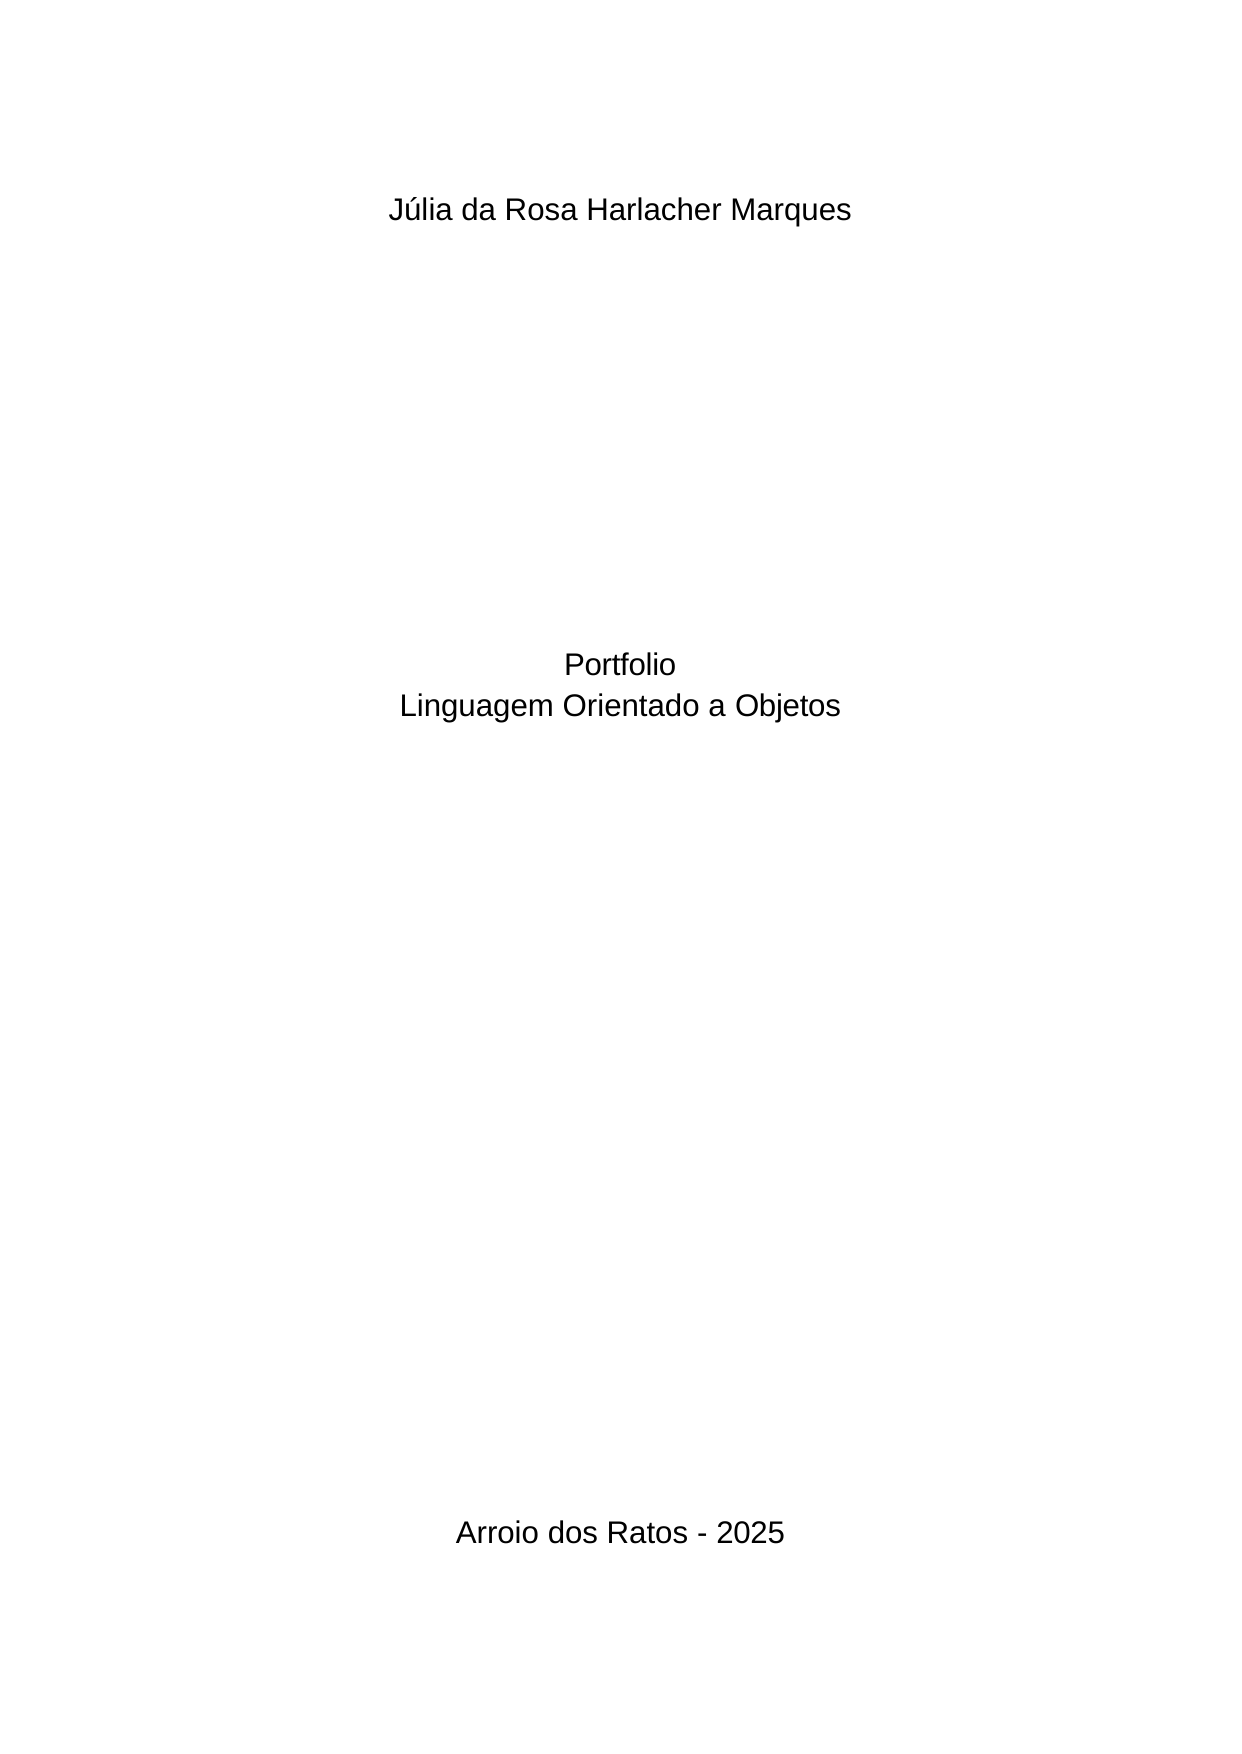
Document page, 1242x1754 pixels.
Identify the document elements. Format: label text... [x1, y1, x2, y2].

text Portfolio [273, 646, 967, 682]
text Arroio dos Ratos - 2025 [439, 1514, 801, 1550]
text Linguagem Orientado a Objetos [273, 687, 967, 723]
text Júlia da Rosa Harlacher Marques [273, 191, 967, 227]
